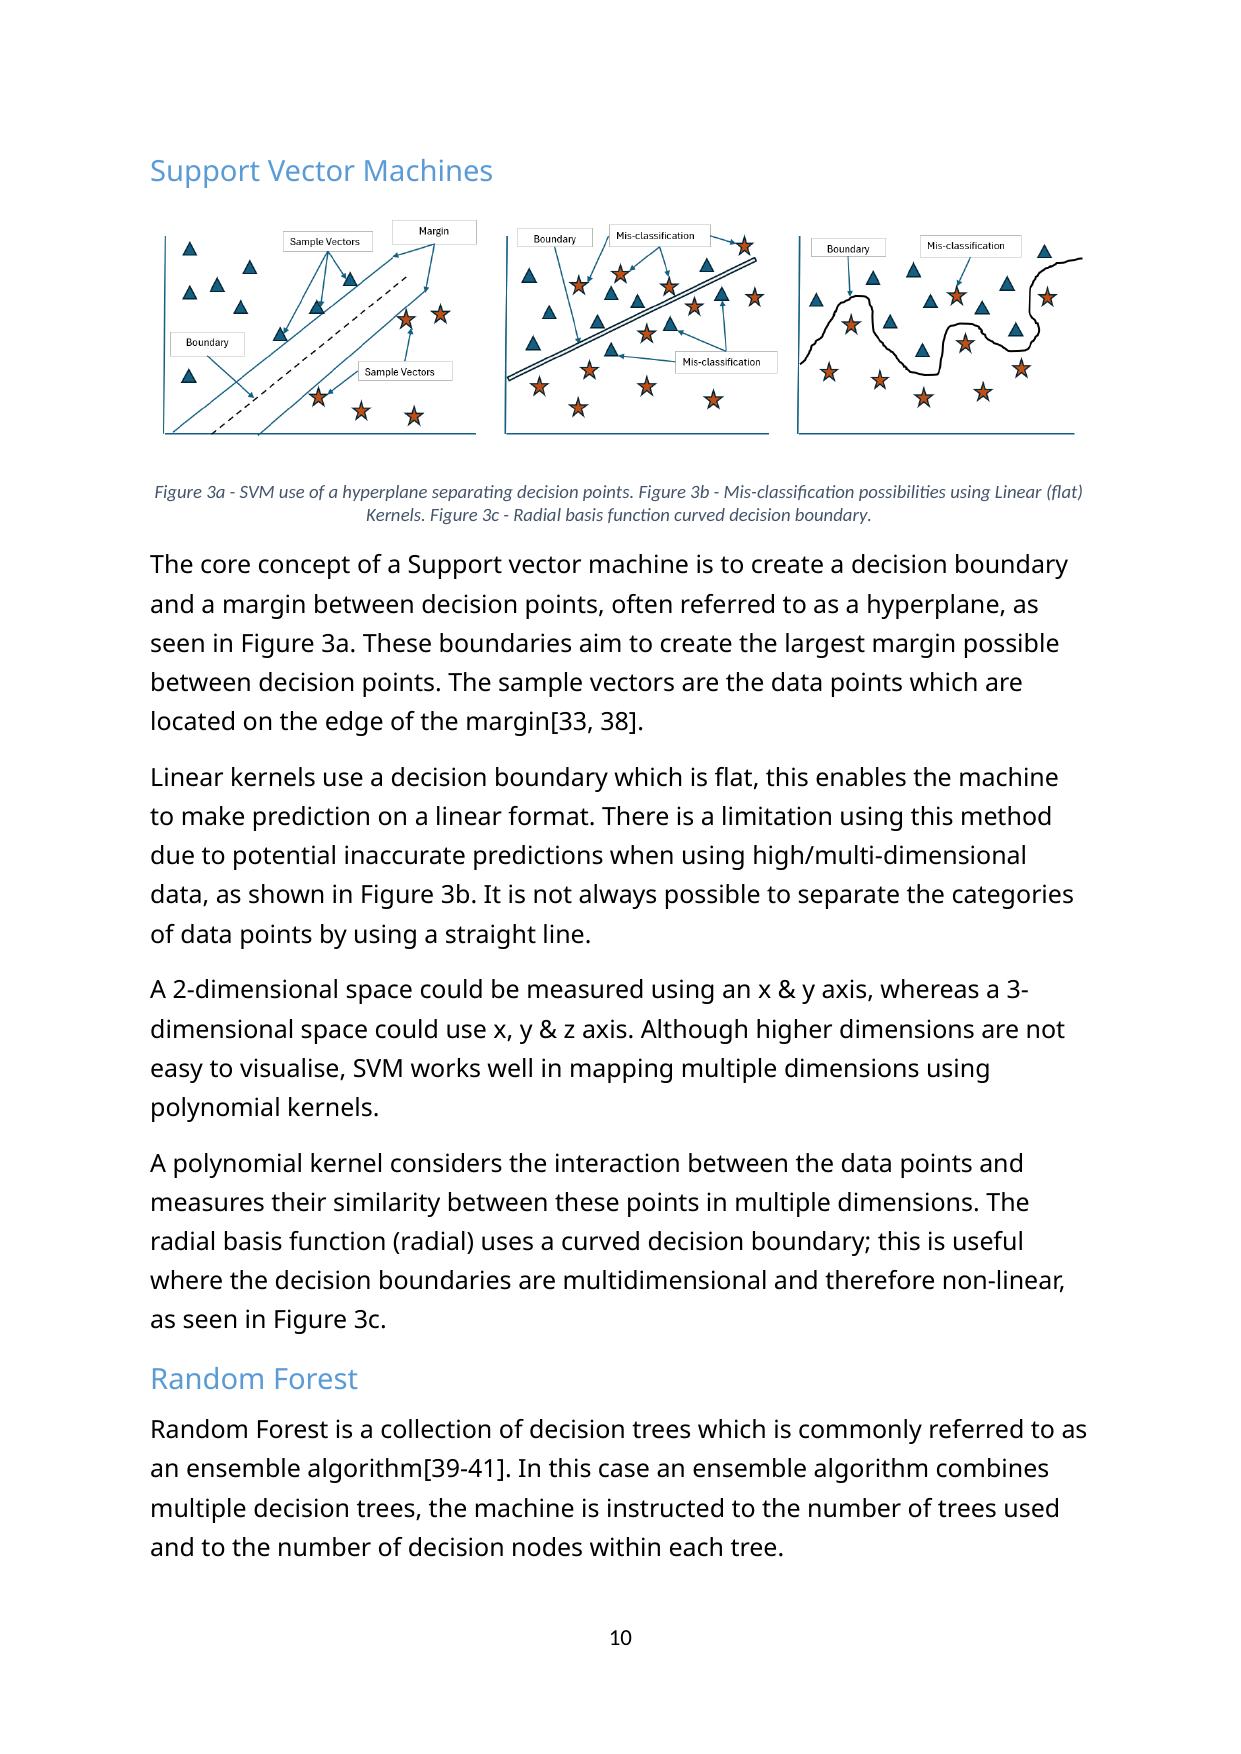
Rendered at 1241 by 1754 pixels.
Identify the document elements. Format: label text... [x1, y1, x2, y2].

text A 2-dimensional space could be measured using an x & y axis, whereas a 3-dimensional space could use x, y & z axis. Although higher dimensions are not easy to visualise, SVM works well in mapping multiple dimensions using polynomial kernels. [150, 972, 1090, 1124]
picture [150, 203, 1091, 460]
text Random Forest [150, 1358, 1090, 1398]
text Support Vector Machines [150, 150, 1090, 190]
text Random Forest is a collection of decision trees which is commonly referred to as an ensemble algorithm[39-41]. In this case an ensemble algorithm combines multiple decision trees, the machine is instructed to the number of trees used and to the number of decision nodes within each tree. [150, 1412, 1090, 1563]
text The core concept of a Support vector machine is to create a decision boundary and a margin between decision points, often referred to as a hyperplane, as seen in Figure 3a. These boundaries aim to create the largest margin possible between decision points. The sample vectors are the data points which are located on the edge of the margin[33, 38]. [150, 547, 1090, 738]
text Linear kernels use a decision boundary which is flat, this enables the machine to make prediction on a linear format. There is a limitation using this method due to potential inaccurate predictions when using high/multi-dimensional data, as shown in Figure 3b. It is not always possible to separate the categories of data points by using a straight line. [150, 759, 1090, 950]
text A polynomial kernel considers the interaction between the data points and measures their similarity between these points in multiple dimensions. The radial basis function (radial) uses a curved decision boundary; this is useful where the decision boundaries are multidimensional and therefore non-linear, as seen in Figure 3c. [150, 1145, 1090, 1336]
